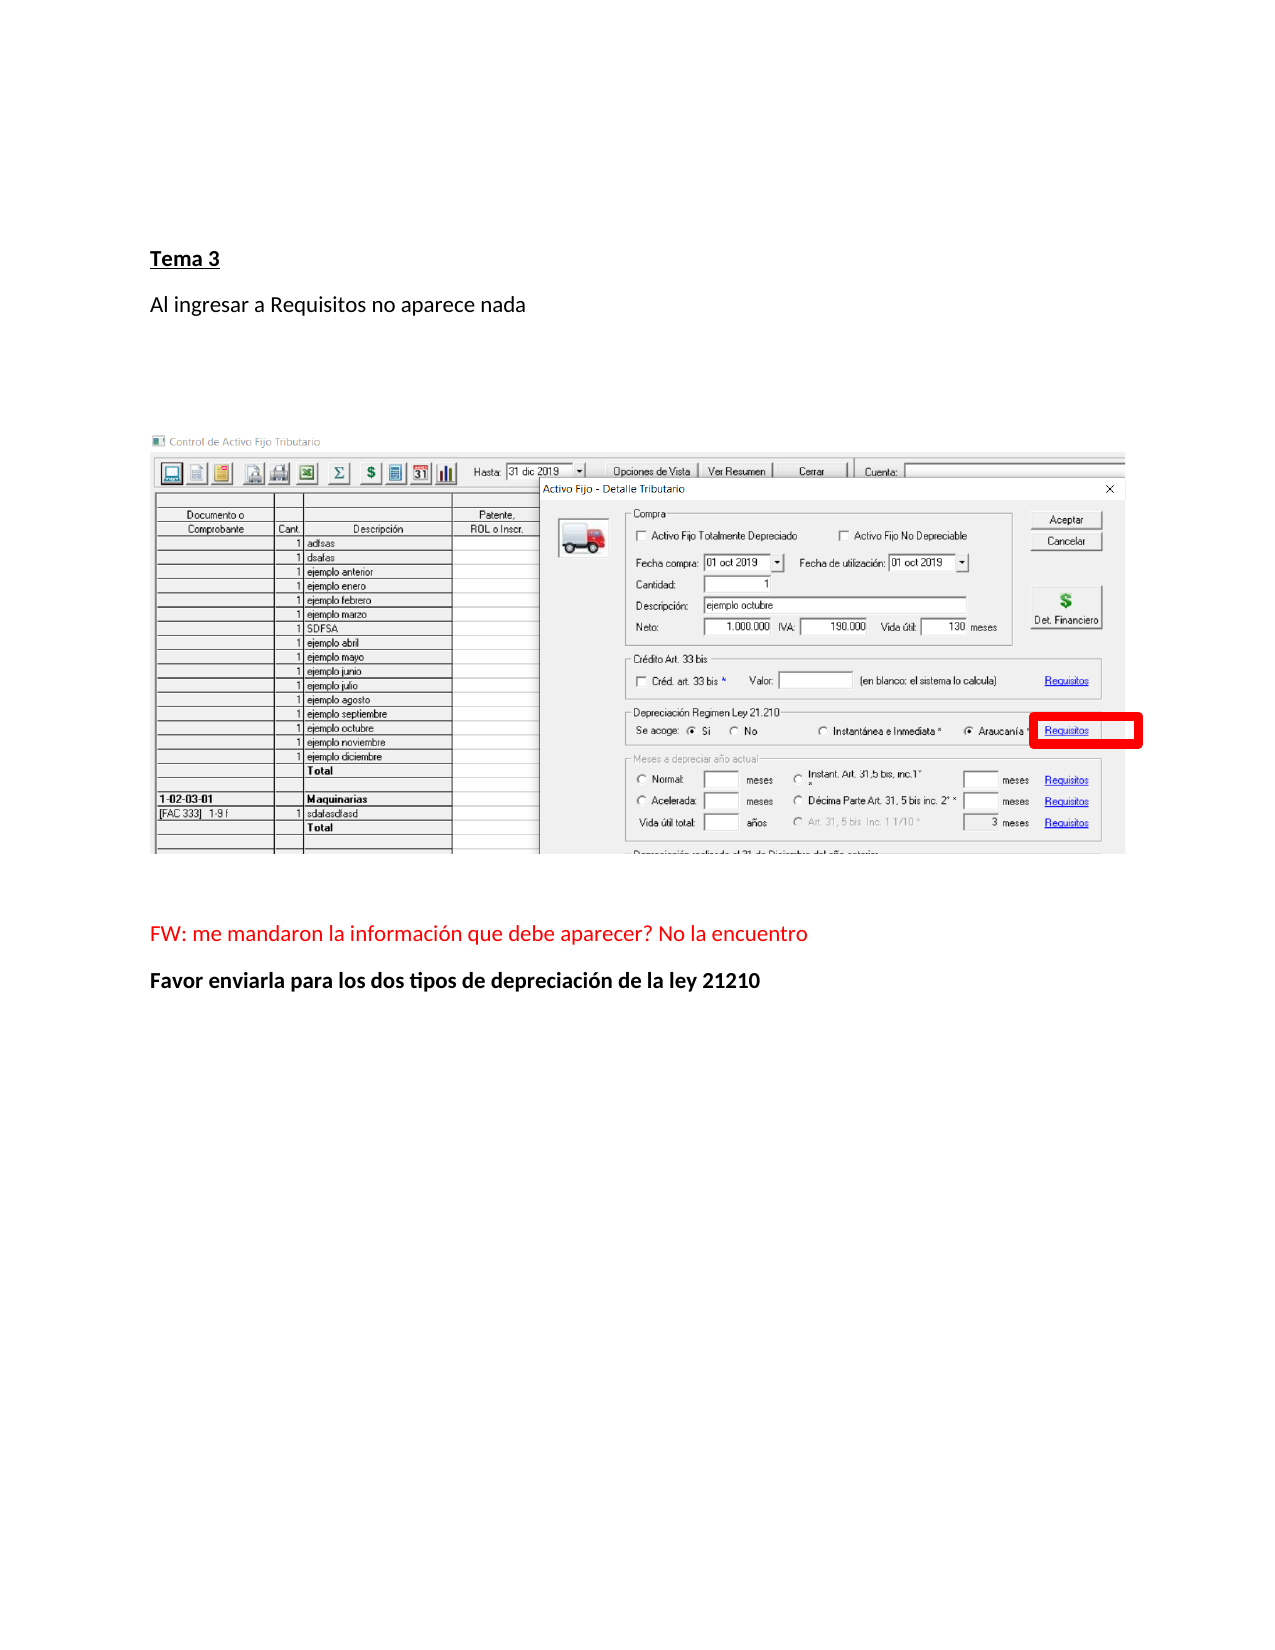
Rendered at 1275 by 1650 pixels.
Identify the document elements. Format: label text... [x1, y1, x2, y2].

text Tema 3 [150, 244, 1125, 272]
text Al ingresar a Requisitos no aparece nada [150, 291, 1125, 319]
picture [1038, 721, 1125, 739]
text FW: me mandaron la información que debe aparecer? No la encuentro [150, 919, 1125, 947]
text Favor enviarla para los dos tipos de depreciación de la ley 21210 [150, 966, 1125, 994]
picture [150, 431, 1125, 854]
